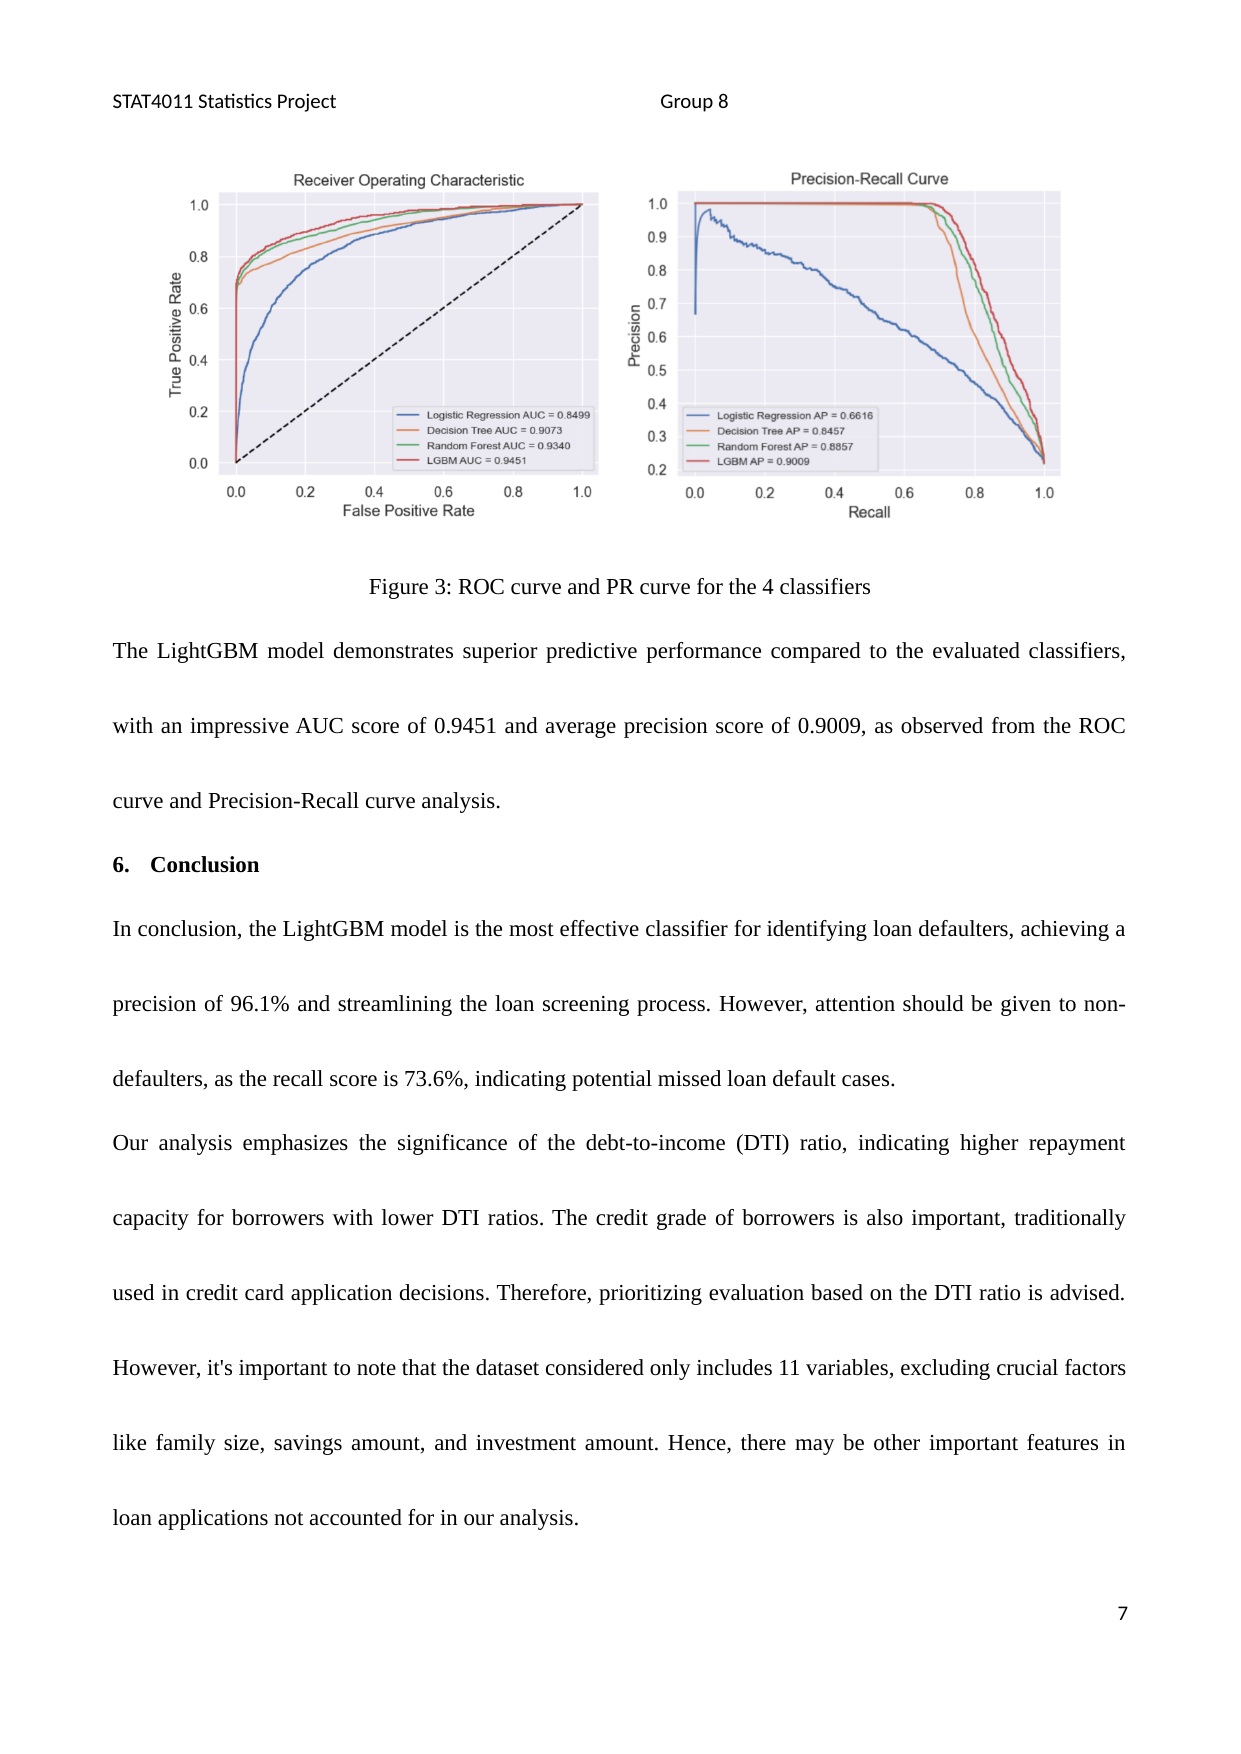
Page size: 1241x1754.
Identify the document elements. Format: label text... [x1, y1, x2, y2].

text The LightGBM model demonstrates superior predictive performance compared to the evaluated classifiers, with an impressive AUC score of 0.9451 and average precision score of 0.9009, as observed from the ROC curve and Precision-Recall curve analysis. [112, 632, 1128, 819]
picture [160, 162, 1080, 530]
text In conclusion, the LightGBM model is the most effective classifier for identifying loan defaulters, achieving a precision of 96.1% and streamlining the loan screening process. However, attention should be given to non-defaulters, as the recall score is 73.6%, indicating potential missed loan default cases. [112, 909, 1128, 1097]
text Our analysis emphasizes the significance of the debt-to-income (DTI) ratio, indicating higher repayment capacity for borrowers with lower DTI ratios. The credit grade of borrowers is also important, traditionally used in credit card application decisions. Therefore, prioritizing evaluation based on the DTI ratio is advised. However, it's important to note that the dataset considered only includes 11 variables, excluding crucial factors like family size, savings amount, and investment amount. Hence, there may be other important features in loan applications not accounted for in our analysis. [112, 1123, 1128, 1536]
text Figure 3: ROC curve and PR curve for the 4 classifiers [112, 568, 1128, 605]
list Conclusion [112, 846, 1128, 883]
